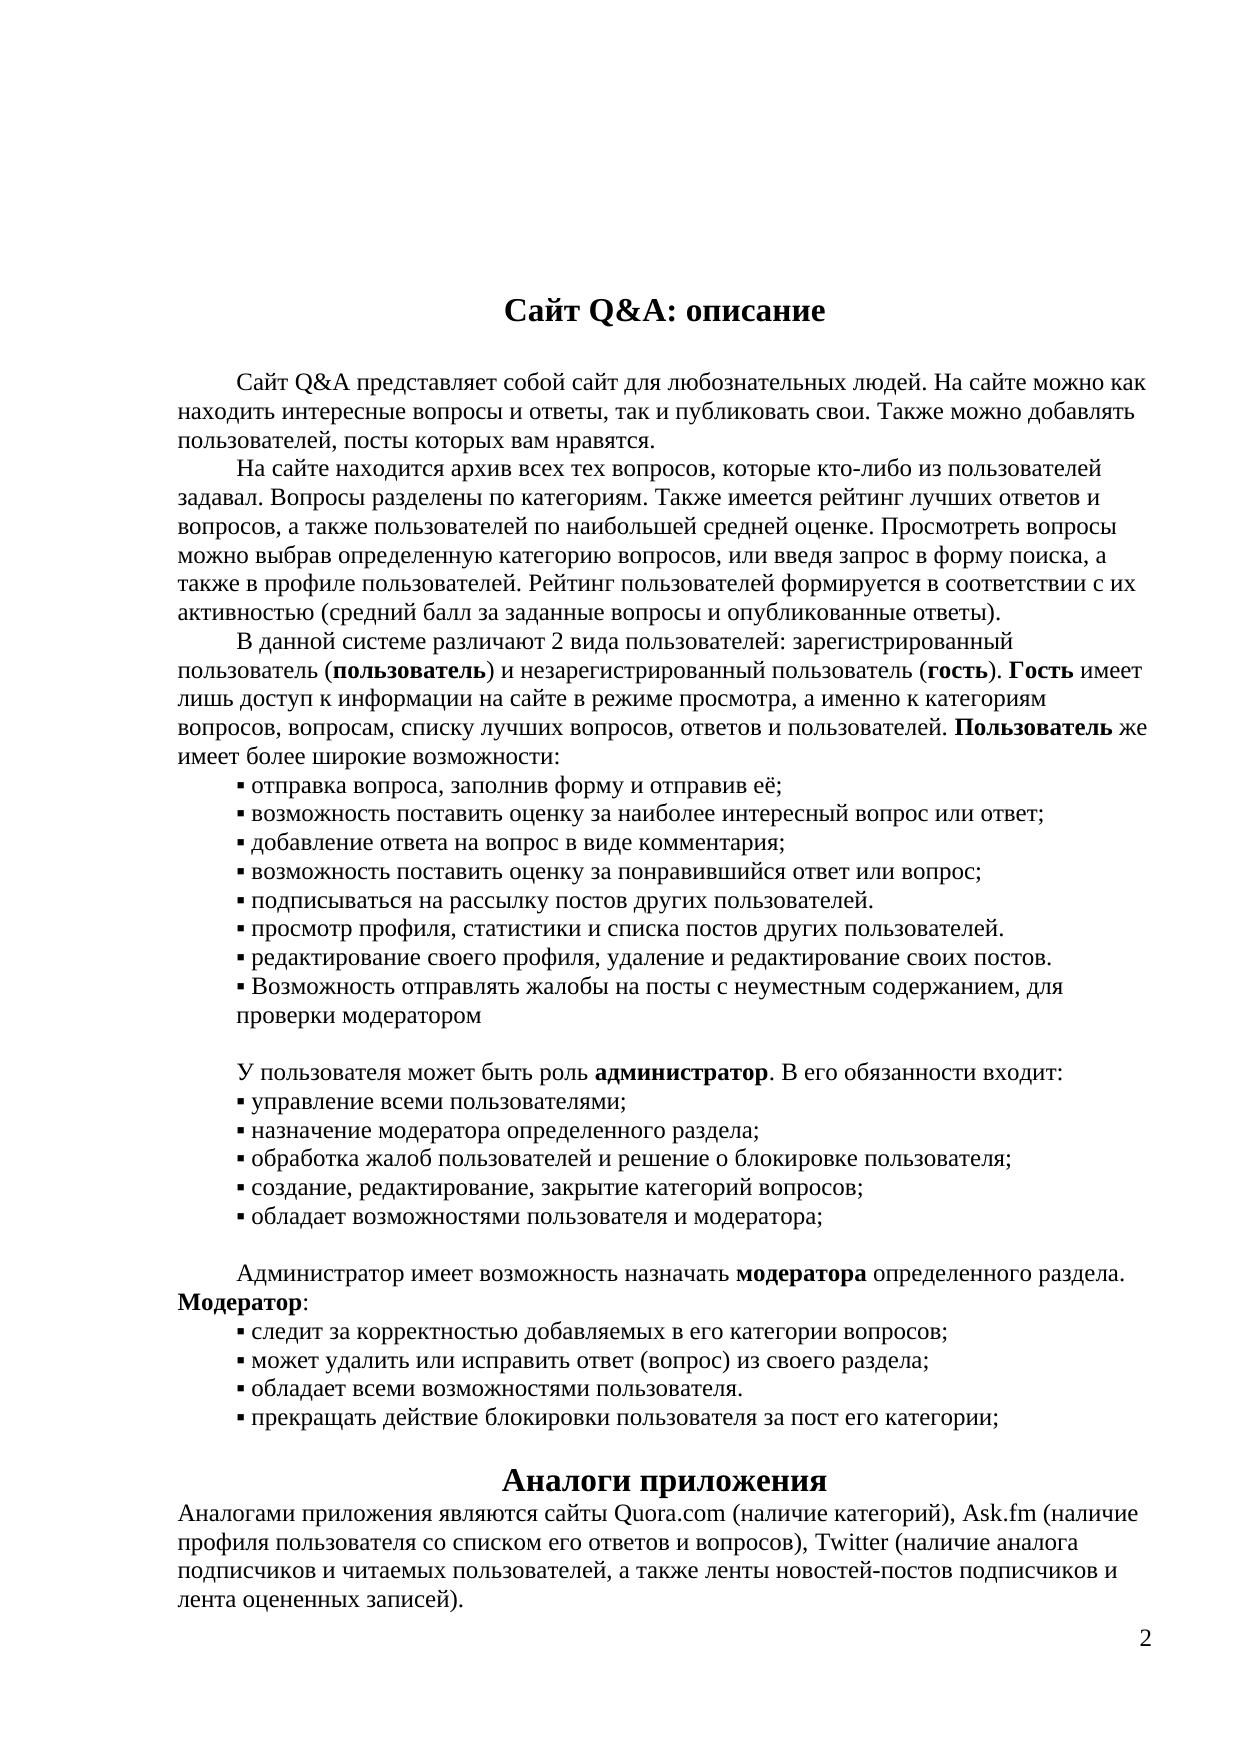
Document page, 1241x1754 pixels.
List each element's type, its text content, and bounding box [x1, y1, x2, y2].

text ▪ возможность поставить оценку за понравившийся ответ или вопрос; [177, 856, 1152, 885]
text Аналогами приложения являются сайты Quora.com (наличие категорий), Ask.fm (наличие профиля пользователя со списком его ответов и вопросов), Twitter (наличие аналога подписчиков и читаемых пользователей, а также ленты новостей-постов подписчиков и лента оцененных записей). [177, 1498, 1152, 1613]
text ▪ обладает возможностями пользователя и модератора; [177, 1201, 1152, 1230]
text Сайт Q&A представляет собой сайт для любознательных людей. На сайте можно как находить интересные вопросы и ответы, так и публиковать свои. Также можно добавлять пользователей, посты которых вам нравятся. [177, 367, 1152, 453]
text ▪ редактирование своего профиля, удаление и редактирование своих постов. [177, 942, 1152, 971]
text ▪ обработка жалоб пользователей и решение о блокировке пользователя; [177, 1143, 1152, 1172]
text ▪ возможность поставить оценку за наиболее интересный вопрос или ответ; [177, 798, 1152, 827]
text Аналоги приложения [177, 1460, 1152, 1498]
text ▪ обладает всеми возможностями пользователя. [177, 1373, 1152, 1402]
text ▪ следит за корректностью добавляемых в его категории вопросов; [177, 1316, 1152, 1345]
text В данной системе различают 2 вида пользователей: зарегистрированный пользователь (пользователь) и незарегистрированный пользователь (гость). Гость имеет лишь доступ к информации на сайте в режиме просмотра, а именно к категориям вопросов, вопросам, списку лучших вопросов, ответов и пользователей. Пользователь же имеет более широкие возможности: [177, 626, 1152, 770]
text ▪ управление всеми пользователями; [177, 1086, 1152, 1115]
text ▪ Возможность отправлять жалобы на посты с неуместным содержанием, для проверки модератором [236, 971, 1152, 1028]
text На сайте находится архив всех тех вопросов, которые кто-либо из пользователей задавал. Вопросы разделены по категориям. Также имеется рейтинг лучших ответов и вопросов, а также пользователей по наибольшей средней оценке. Просмотреть вопросы можно выбрав определенную категорию вопросов, или введя запрос в форму поиска, а также в профиле пользователей. Рейтинг пользователей формируется в соответствии с их активностью (средний балл за заданные вопросы и опубликованные ответы). [177, 453, 1152, 626]
text ▪ отправка вопроса, заполнив форму и отправив её; [177, 770, 1152, 798]
text ▪ добавление ответа на вопрос в виде комментария; [177, 827, 1152, 856]
text Администратор имеет возможность назначать модератора определенного раздела. Модератор: [177, 1258, 1152, 1316]
text ▪ может удалить или исправить ответ (вопрос) из своего раздела; [177, 1345, 1152, 1373]
text ▪ подписываться на рассылку постов других пользователей. [177, 885, 1152, 913]
text Сайт Q&A: описание [177, 291, 1152, 329]
text ▪ просмотр профиля, статистики и списка постов других пользователей. [177, 913, 1152, 942]
text ▪ назначение модератора определенного раздела; [177, 1115, 1152, 1143]
text У пользователя может быть роль администратор. В его обязанности входит: [177, 1057, 1152, 1086]
text ▪ прекращать действие блокировки пользователя за пост его категории; [177, 1402, 1152, 1431]
text ▪ создание, редактирование, закрытие категорий вопросов; [177, 1172, 1152, 1201]
